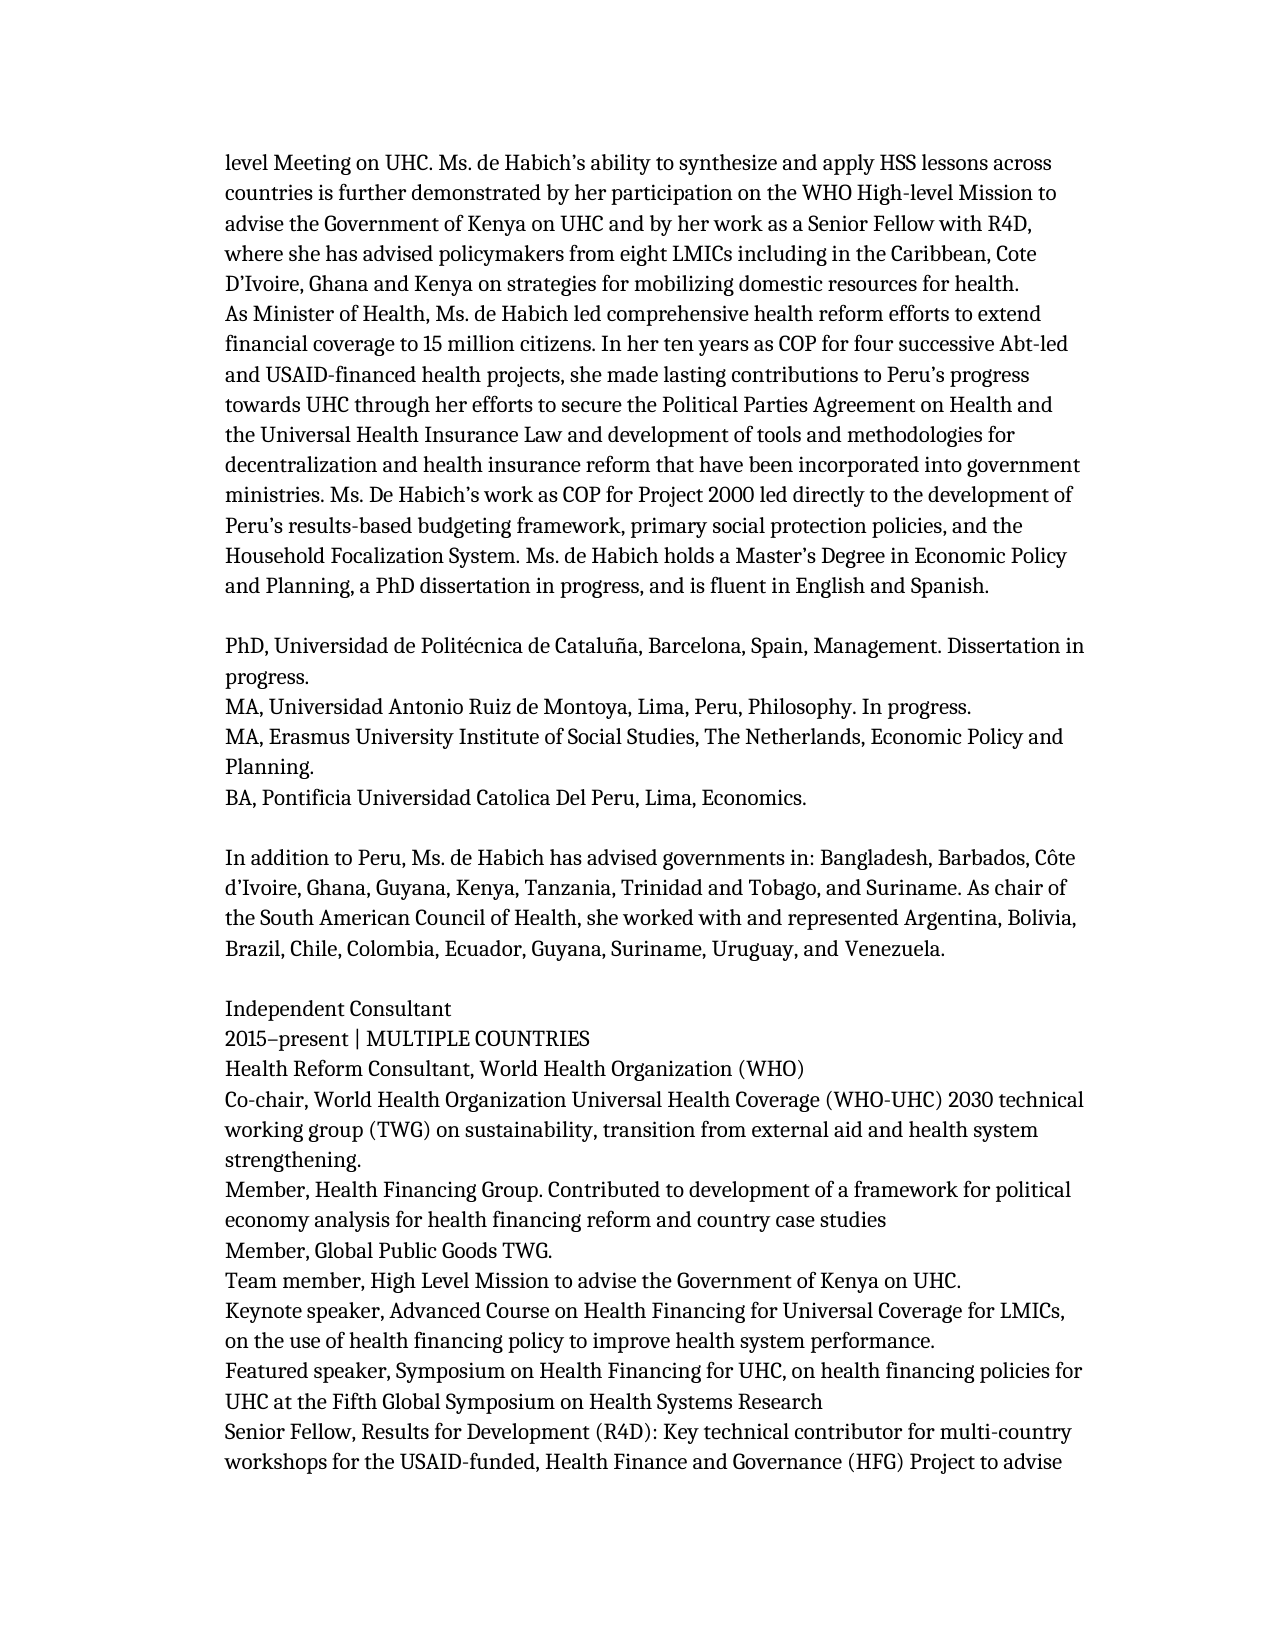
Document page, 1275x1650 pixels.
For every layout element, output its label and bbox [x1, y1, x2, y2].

list [187, 150, 1087, 1475]
